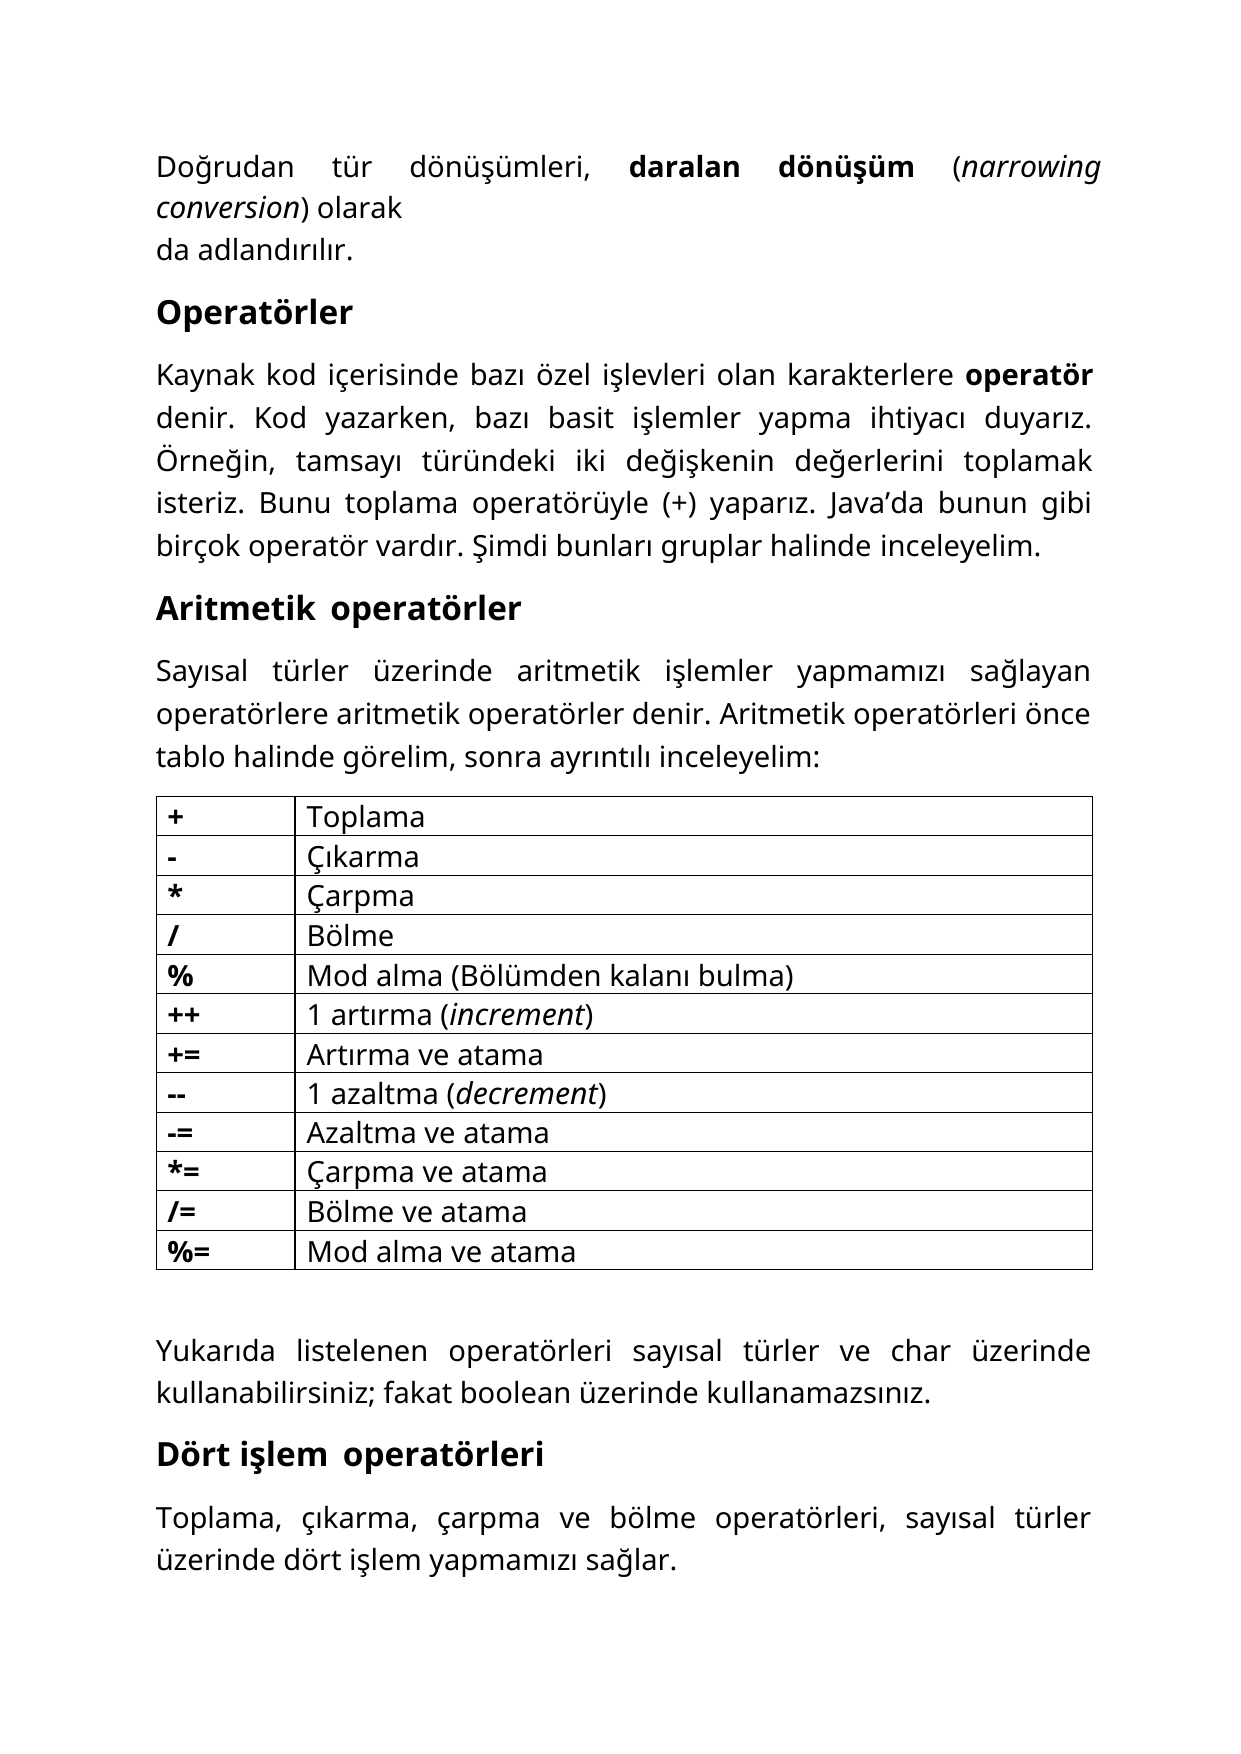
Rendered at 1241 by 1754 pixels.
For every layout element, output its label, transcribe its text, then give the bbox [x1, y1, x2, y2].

table_cell Artırma ve atama [296, 1034, 1092, 1072]
table_cell ++ [157, 994, 294, 1033]
table_header + [157, 797, 294, 835]
table_cell Bölme [296, 915, 1092, 954]
text da adlandırılır. [156, 230, 1105, 269]
table_cell Mod alma ve atama [296, 1231, 1092, 1269]
text Yukarıda listelenen operatörleri sayısal türler ve char üzerinde kullanabilirsiniz; fakat boolean üzerinde kullanamazsınız. [156, 1330, 1092, 1412]
table_cell *= [157, 1152, 294, 1190]
table_cell -= [157, 1113, 294, 1151]
table_cell += [157, 1034, 294, 1072]
text Doğrudan tür dönüşümleri, daralan dönüşüm (narrowing conversion) olarak [156, 145, 1105, 227]
table_cell Mod alma (Bölümden kalanı bulma) [296, 955, 1092, 993]
table_cell % [157, 955, 294, 993]
table_cell Azaltma ve atama [296, 1113, 1092, 1151]
table_cell 1 artırma (increment) [296, 994, 1092, 1033]
text Sayısal türler üzerinde aritmetik işlemler yapmamızı sağlayan operatörlere aritmetik operatörler denir. Aritmetik operatörleri önce tablo halinde görelim, sonra ayrıntılı inceleyelim: [156, 650, 1092, 776]
subtitle Operatörler [156, 289, 1105, 334]
text Kaynak kod içerisinde bazı özel işlevleri olan karakterlere operatör denir. Kod yazarken, bazı basit işlemler yapma ihtiyacı duyarız. Örneğin, tamsayı türündeki iki değişkenin değerlerini toplamak isteriz. Bunu toplama operatörüyle (+) yaparız. Java’da bunun gibi birçok operatör vardır. Şimdi bunları gruplar halinde inceleyelim. [156, 354, 1093, 565]
text Toplama, çıkarma, çarpma ve bölme operatörleri, sayısal türler üzerinde dört işlem yapmamızı sağlar. [156, 1497, 1092, 1579]
table_cell /= [157, 1191, 294, 1229]
table_cell / [157, 915, 294, 954]
subtitle Aritmetik operatörler [156, 585, 1105, 630]
table_cell Bölme ve atama [296, 1191, 1092, 1229]
table_cell %= [157, 1231, 294, 1269]
table_cell Çarpma [296, 876, 1092, 914]
table_cell Çarpma ve atama [296, 1152, 1092, 1190]
table_cell 1 azaltma (decrement) [296, 1073, 1092, 1112]
subtitle Dört işlem operatörleri [156, 1431, 1105, 1477]
table_cell * [157, 876, 294, 914]
table_cell -- [157, 1073, 294, 1112]
table_cell - [157, 836, 294, 874]
table_cell Çıkarma [296, 836, 1092, 874]
table_header Toplama [296, 797, 1092, 835]
